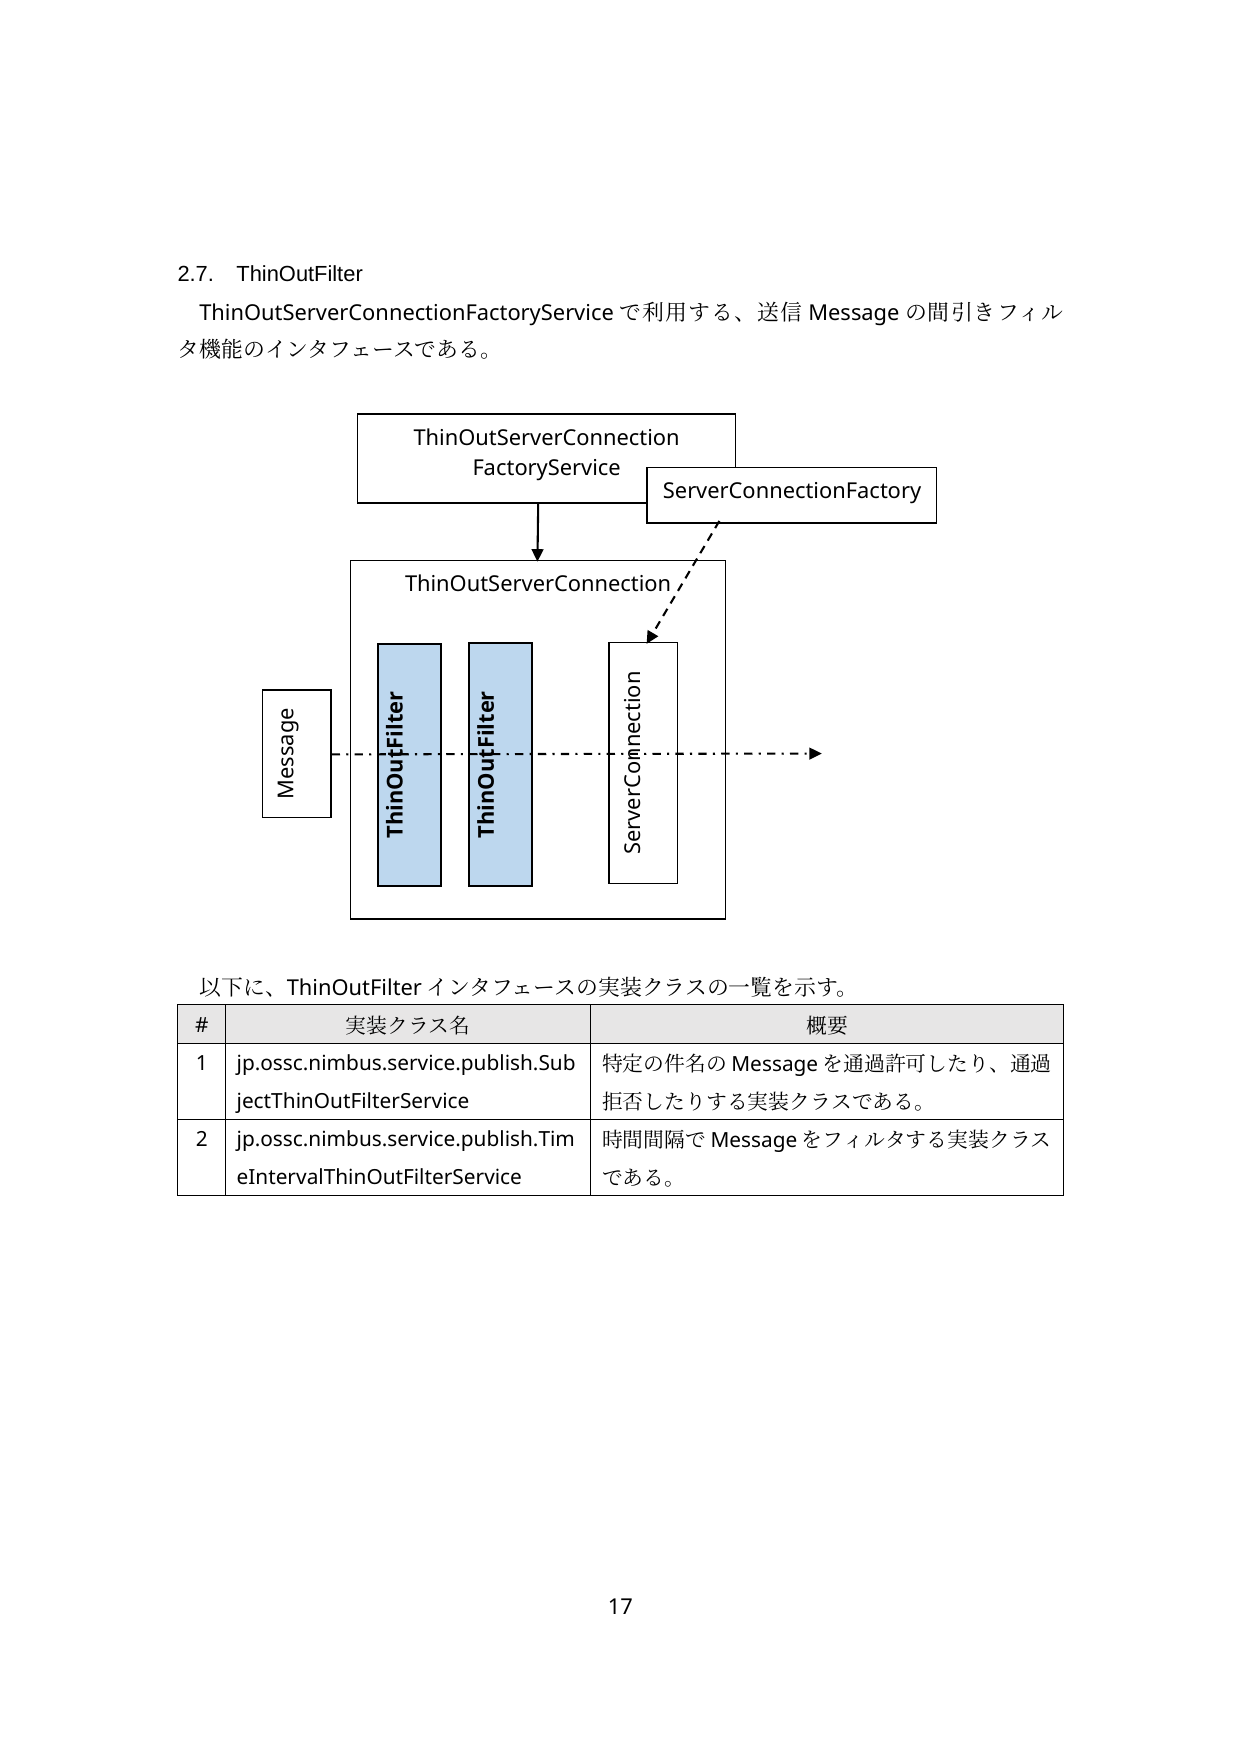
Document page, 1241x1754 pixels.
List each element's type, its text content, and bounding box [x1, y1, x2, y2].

table_header 概要 [591, 1005, 1063, 1043]
table_cell 2 [178, 1120, 225, 1195]
table_cell 特定の件名のMessageを通過許可したり、通過拒否したりする実装クラスである。 [591, 1044, 1063, 1119]
table_cell 1 [178, 1044, 225, 1119]
table_header 実装クラス名 [226, 1005, 590, 1043]
table_header # [178, 1005, 225, 1043]
table_cell jp.ossc.nimbus.service.publish.SubjectThinOutFilterService [226, 1044, 590, 1119]
text 以下に、ThinOutFilterインタフェースの実装クラスの一覧を示す。 [199, 967, 1063, 1004]
table_cell jp.ossc.nimbus.service.publish.TimeIntervalThinOutFilterService [226, 1120, 590, 1195]
text ThinOutServerConnectionFactoryServiceで利用する、送信Messageの間引きフィルタ機能のインタフェースである。 [177, 292, 1063, 367]
subtitle ThinOutFilter [177, 254, 1063, 292]
table_cell 時間間隔でMessageをフィルタする実装クラスである。 [591, 1120, 1063, 1195]
